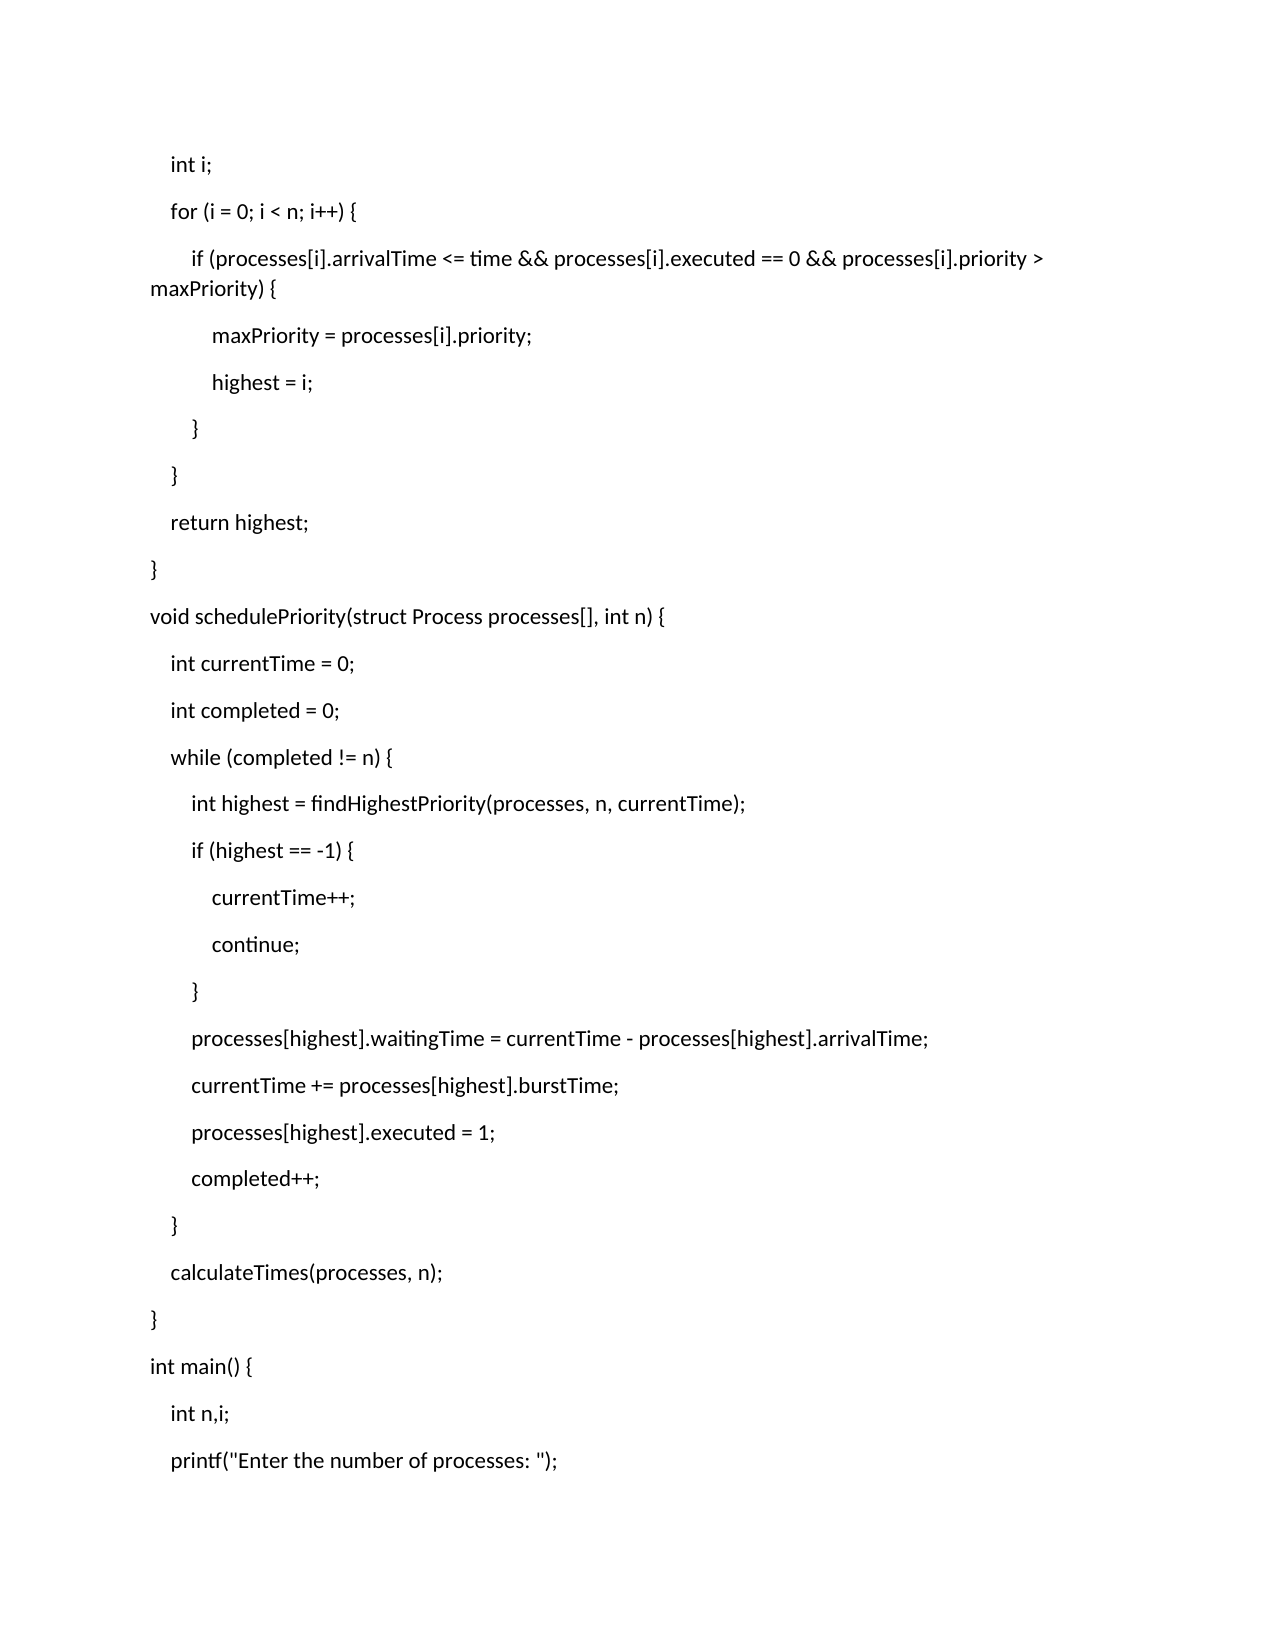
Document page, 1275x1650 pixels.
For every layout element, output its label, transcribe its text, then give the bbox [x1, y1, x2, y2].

text if (processes[i].arrivalTime <= time && processes[i].executed == 0 && processes[i].priority > maxPriority) { [150, 244, 1125, 302]
text } [150, 555, 1125, 583]
text } [150, 1305, 1125, 1333]
text } [150, 977, 1125, 1005]
text int main() { [150, 1352, 1125, 1380]
text int n,i; [150, 1399, 1125, 1427]
text int highest = findHighestPriority(processes, n, currentTime); [150, 789, 1125, 818]
text completed++; [150, 1164, 1125, 1193]
text int currentTime = 0; [150, 649, 1125, 677]
text maxPriority = processes[i].priority; [150, 321, 1125, 349]
text } [150, 461, 1125, 489]
text calculateTimes(processes, n); [150, 1258, 1125, 1286]
text int i; [150, 150, 1125, 178]
text return highest; [150, 508, 1125, 536]
text highest = i; [150, 368, 1125, 396]
text processes[highest].executed = 1; [150, 1118, 1125, 1146]
text currentTime++; [150, 883, 1125, 911]
text if (highest == -1) { [150, 836, 1125, 864]
text processes[highest].waitingTime = currentTime - processes[highest].arrivalTime; [150, 1024, 1125, 1052]
text while (completed != n) { [150, 743, 1125, 771]
text int completed = 0; [150, 696, 1125, 724]
text currentTime += processes[highest].burstTime; [150, 1071, 1125, 1099]
text continue; [150, 930, 1125, 958]
text } [150, 414, 1125, 443]
text printf("Enter the number of processes: "); [150, 1446, 1125, 1474]
text void schedulePriority(struct Process processes[], int n) { [150, 602, 1125, 630]
text } [150, 1211, 1125, 1239]
text for (i = 0; i < n; i++) { [150, 197, 1125, 225]
